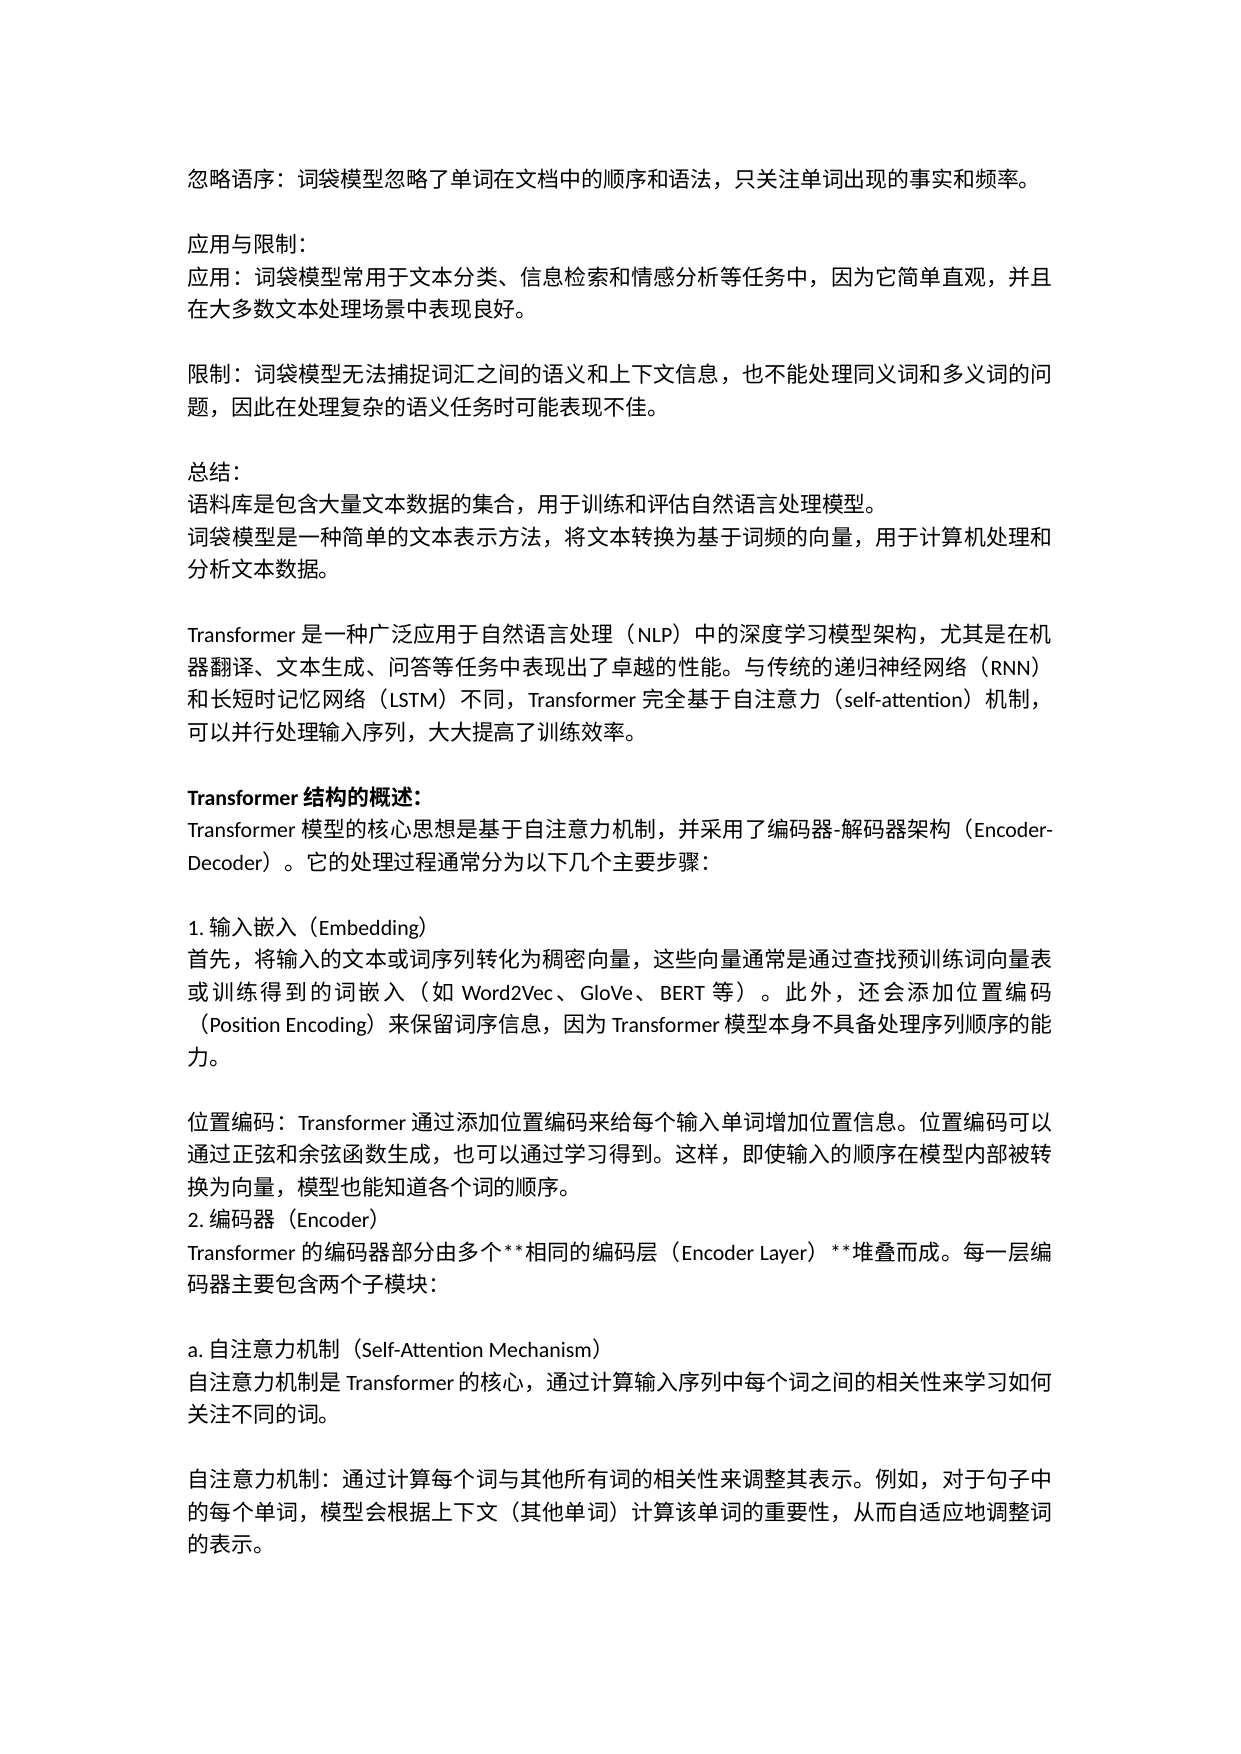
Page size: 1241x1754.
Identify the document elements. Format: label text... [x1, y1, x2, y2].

text Transformer 结构的概述： [187, 779, 1053, 812]
text 首先，将输入的文本或词序列转化为稠密向量，这些向量通常是通过查找预训练词向量表或训练得到的词嵌入（如Word2Vec、GloVe、BERT等）。此外，还会添加位置编码（Position Encoding）来保留词序信息，因为Transformer模型本身不具备处理序列顺序的能力。 [187, 942, 1053, 1072]
text 语料库是包含大量文本数据的集合，用于训练和评估自然语言处理模型。 [187, 487, 1053, 519]
text Transformer 的编码器部分由多个**相同的编码层（Encoder Layer）**堆叠而成。每一层编码器主要包含两个子模块： [187, 1234, 1053, 1299]
text 自注意力机制：通过计算每个词与其他所有词的相关性来调整其表示。例如，对于句子中的每个单词，模型会根据上下文（其他单词）计算该单词的重要性，从而自适应地调整词的表示。 [187, 1462, 1053, 1559]
text a. 自注意力机制（Self-Attention Mechanism） [187, 1332, 1053, 1364]
text 忽略语序：词袋模型忽略了单词在文档中的顺序和语法，只关注单词出现的事实和频率。 [187, 162, 1053, 194]
text Transformer 是一种广泛应用于自然语言处理（NLP）中的深度学习模型架构，尤其是在机器翻译、文本生成、问答等任务中表现出了卓越的性能。与传统的递归神经网络（RNN）和长短时记忆网络（LSTM）不同，Transformer 完全基于自注意力（self-attention）机制，可以并行处理输入序列，大大提高了训练效率。 [187, 617, 1053, 747]
text 位置编码：Transformer 通过添加位置编码来给每个输入单词增加位置信息。位置编码可以通过正弦和余弦函数生成，也可以通过学习得到。这样，即使输入的顺序在模型内部被转换为向量，模型也能知道各个词的顺序。 [187, 1104, 1053, 1202]
text 应用：词袋模型常用于文本分类、信息检索和情感分析等任务中，因为它简单直观，并且在大多数文本处理场景中表现良好。 [187, 259, 1053, 324]
text 词袋模型是一种简单的文本表示方法，将文本转换为基于词频的向量，用于计算机处理和分析文本数据。 [187, 519, 1053, 584]
text 总结： [187, 454, 1053, 487]
text 应用与限制： [187, 227, 1053, 259]
text 限制：词袋模型无法捕捉词汇之间的语义和上下文信息，也不能处理同义词和多义词的问题，因此在处理复杂的语义任务时可能表现不佳。 [187, 357, 1053, 422]
text Transformer 模型的核心思想是基于自注意力机制，并采用了编码器-解码器架构（Encoder-Decoder）。它的处理过程通常分为以下几个主要步骤： [187, 812, 1053, 877]
text 1. 输入嵌入（Embedding） [187, 909, 1053, 942]
text 自注意力机制是Transformer的核心，通过计算输入序列中每个词之间的相关性来学习如何关注不同的词。 [187, 1364, 1053, 1429]
text 2. 编码器（Encoder） [187, 1202, 1053, 1234]
